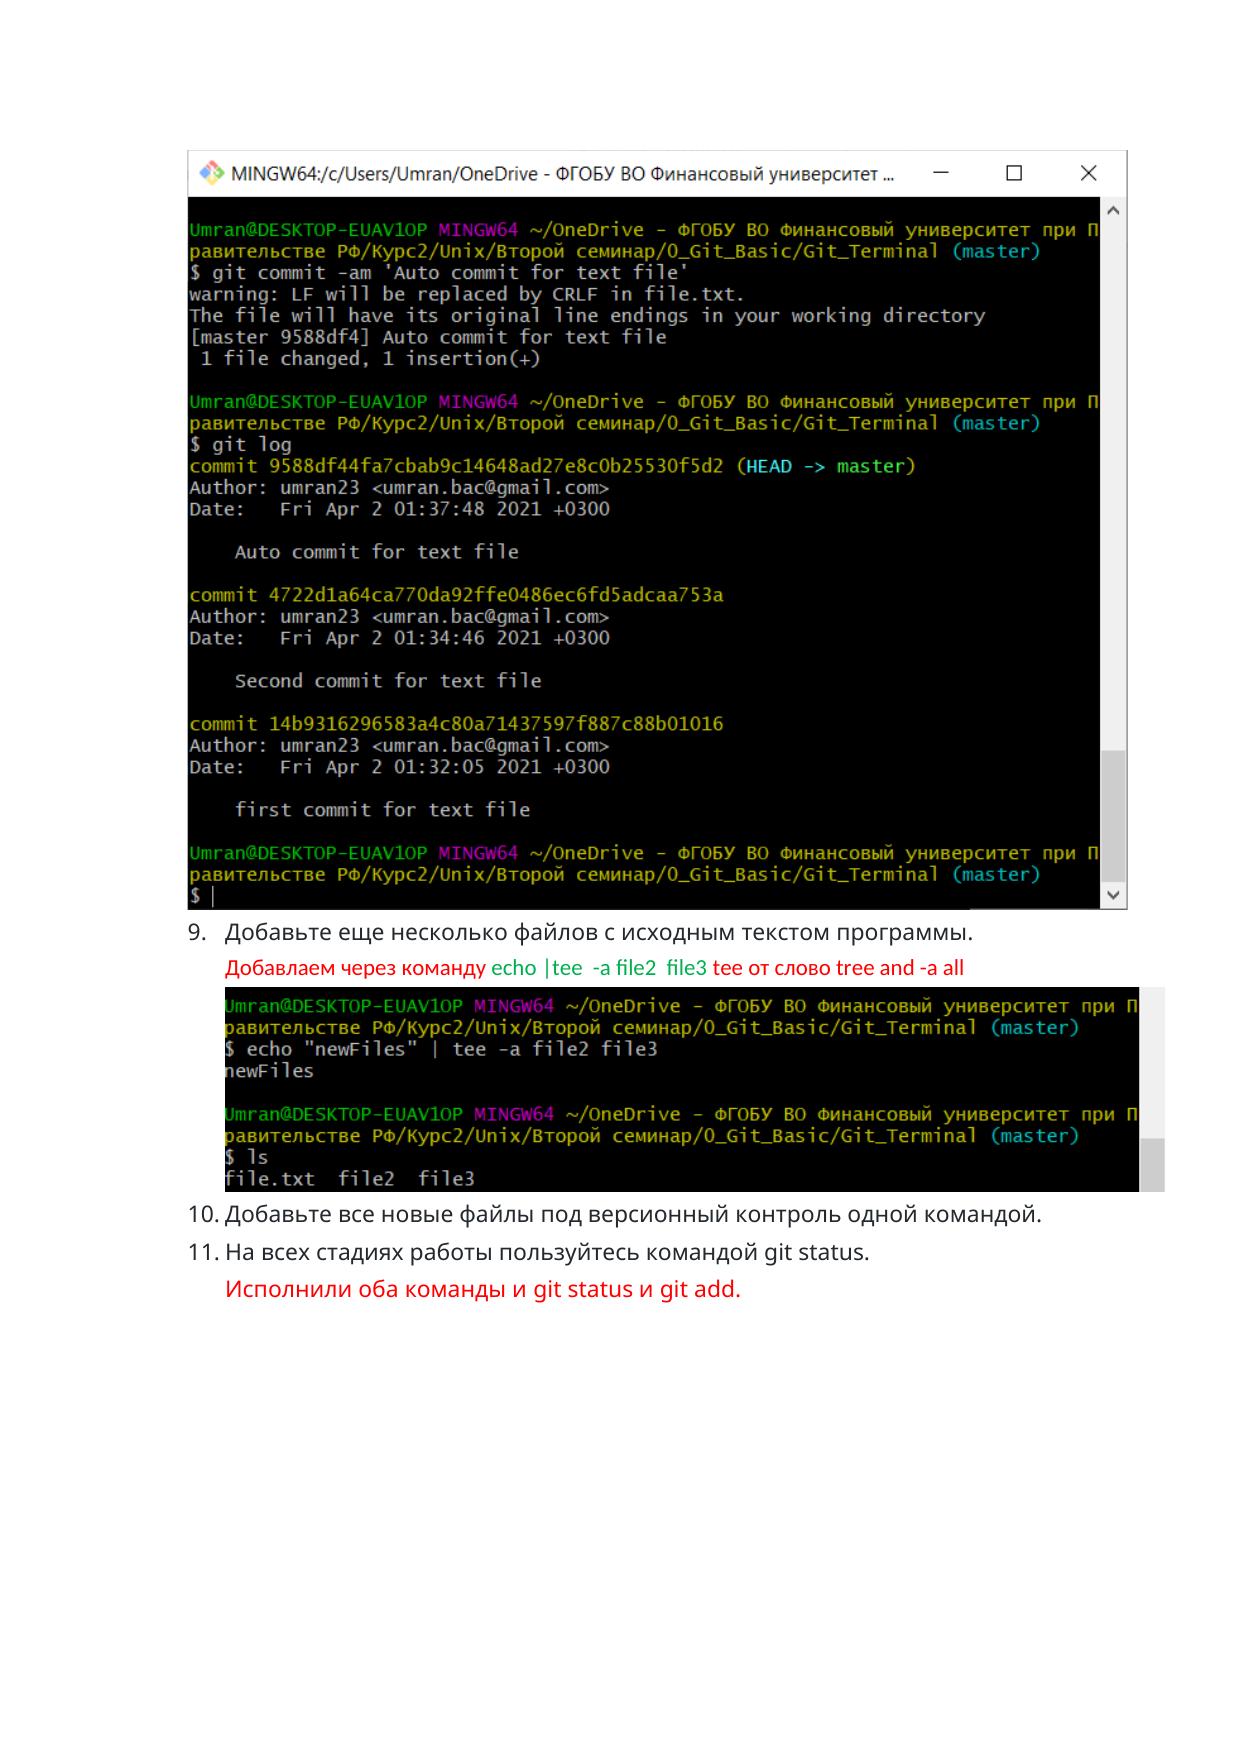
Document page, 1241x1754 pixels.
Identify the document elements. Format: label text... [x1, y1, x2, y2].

picture [225, 987, 1166, 1192]
picture [187, 150, 1128, 910]
text Исполнили оба команды и git status и git add. [225, 1273, 1090, 1304]
text Добавлаем через команду echo |tee -a file2 file3 tee от слово tree and -a all [225, 953, 1090, 981]
list Добавьте все новые файлы под версионный контроль одной командой. [187, 1198, 1090, 1229]
list На всех стадиях работы пользуйтесь командой git status. [187, 1236, 1090, 1267]
list Добавьте еще несколько файлов с исходным текстом программы. [187, 916, 1090, 947]
